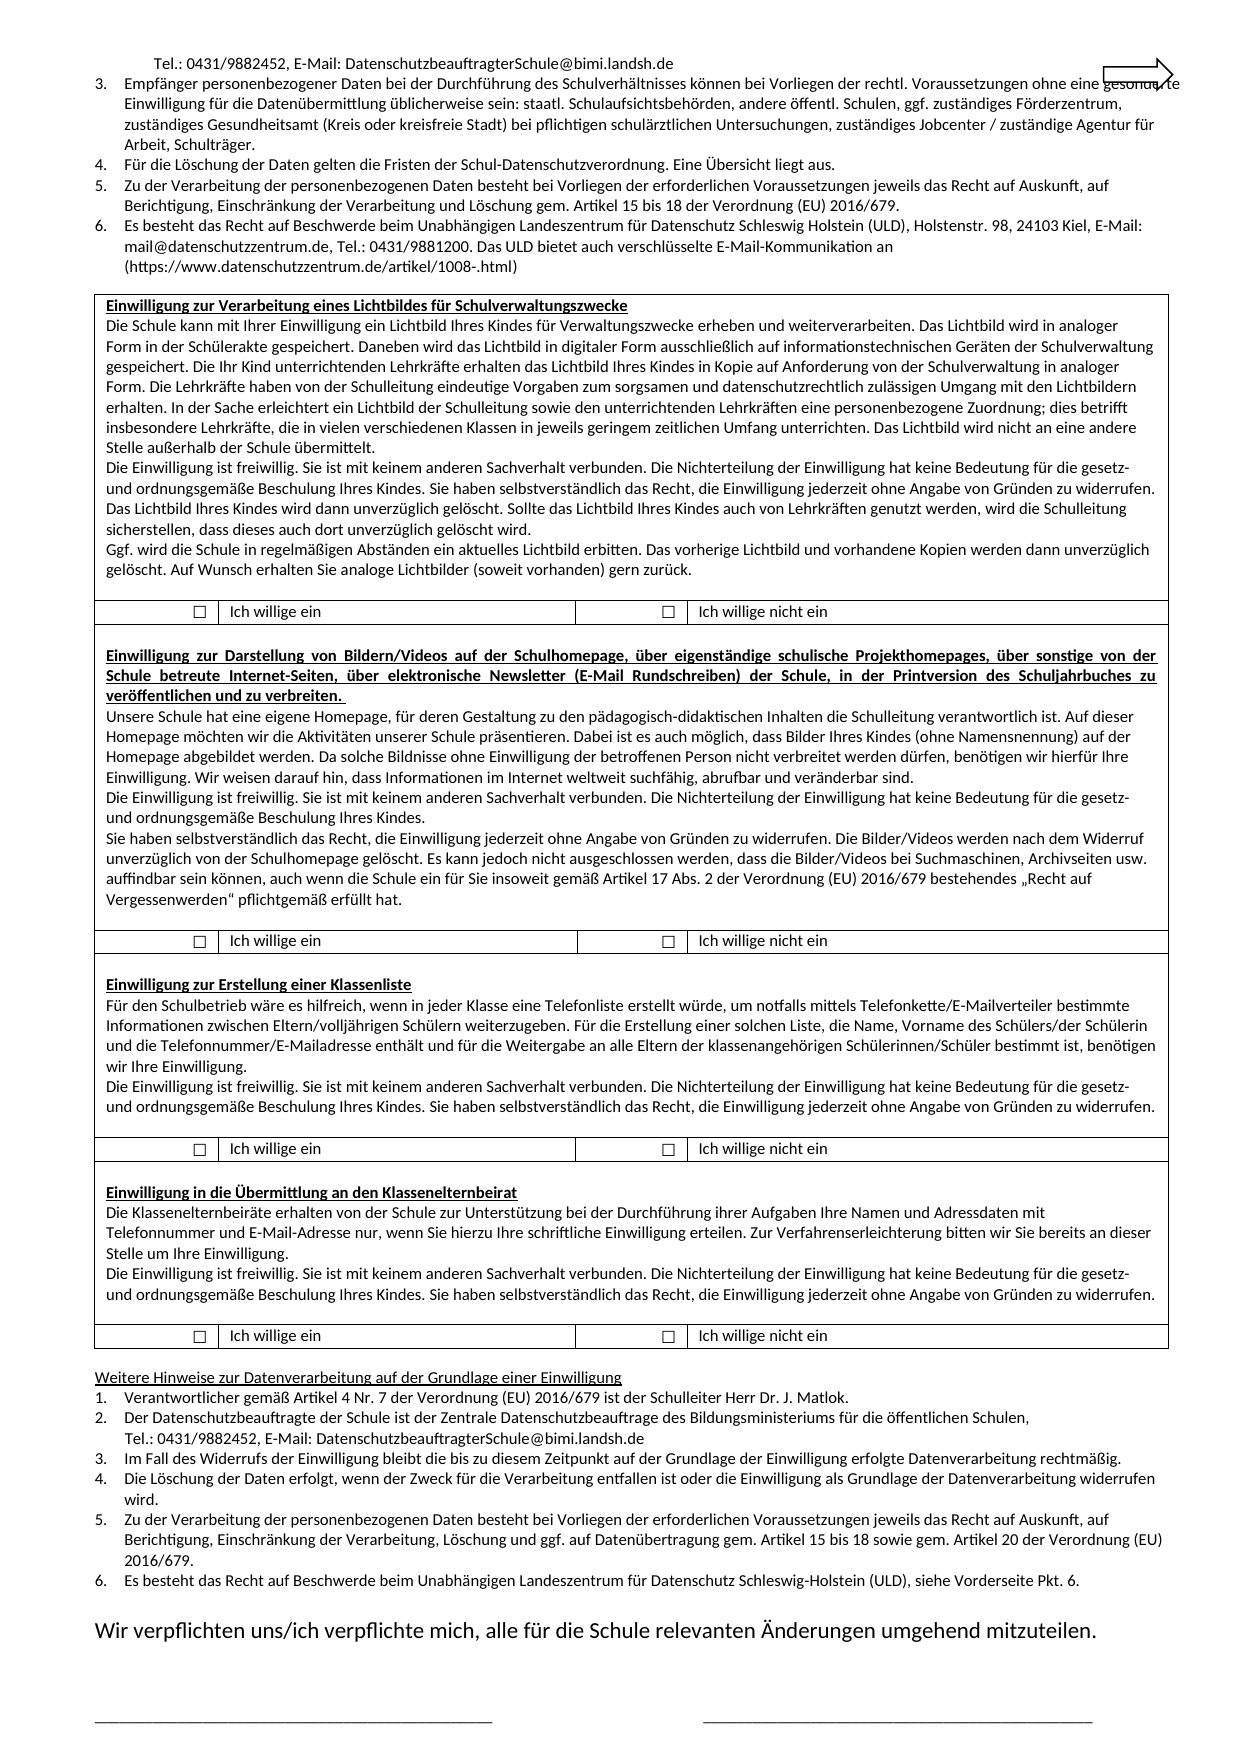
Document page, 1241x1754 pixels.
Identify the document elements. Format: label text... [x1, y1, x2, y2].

table_cell Ich willige ein [219, 1138, 575, 1161]
list Empfänger personenbezogener Daten bei der Durchführung des Schulverhältnisses können bei Vorliegen der rechtl. Voraussetzungen ohne eine gesonderte Einwilligung für die Datenübermittlung üblicherweise sein: staatl. Schulaufsichtsbehörden, andere öffentl. Schulen, ggf. zuständiges Förderzentrum, zuständiges Gesundheitsamt (Kreis oder kreisfreie Stadt) bei pflichtigen schulärztlichen Untersuchungen, zuständiges Jobcenter / zuständige Agentur für Arbeit, Schulträger. [94, 73, 1187, 154]
list Für die Löschung der Daten gelten die Fristen der Schul-Datenschutzverordnung. Eine Übersicht liegt aus. [94, 154, 1187, 175]
table_cell Ich willige nicht ein [688, 1325, 1168, 1348]
list Zu der Verarbeitung der personenbezogenen Daten besteht bei Vorliegen der erforderlichen Voraussetzungen jeweils das Recht auf Auskunft, auf Berichtigung, Einschränkung der Verarbeitung, Löschung und ggf. auf Datenübertragung gem. Artikel 15 bis 18 sowie gem. Artikel 20 der Verordnung (EU) 2016/679. [94, 1509, 1187, 1570]
list Im Fall des Widerrufs der Einwilligung bleibt die bis zu diesem Zeitpunkt auf der Grundlage der Einwilligung erfolgte Datenverarbeitung rechtmäßig. [94, 1448, 1187, 1468]
table_cell Einwilligung zur Darstellung von Bildern/Videos auf der Schulhomepage, über eigenständige schulische Projekthomepages, über sonstige von der Schule betreute Internet-Seiten, über elektronische Newsletter (E-Mail Rundschreiben) der Schule, in der Printversion des Schuljahrbuches zu veröffentlichen und zu verbreiten. Unsere Schule hat eine eigene Homepage, für deren Gestaltung zu den pädagogisch-didaktischen Inhalten die Schulleitung verantwortlich ist. Auf dieser Homepage möchten wir die Aktivitäten unserer Schule präsentieren. Dabei ist es auch möglich, dass Bilder Ihres Kindes (ohne Namensnennung) auf der Homepage abgebildet werden. Da solche Bildnisse ohne Einwilligung der betroffenen Person nicht verbreitet werden dürfen, benötigen wir hierfür Ihre Einwilligung. Wir weisen darauf hin, dass Informationen im Internet weltweit suchfähig, abrufbar und veränderbar sind. Die Einwilligung ist freiwillig. Sie ist mit keinem anderen Sachverhalt verbunden. Die Nichterteilung der Einwilligung hat keine Bedeutung für die gesetz- und ordnungsgemäße Beschulung Ihres Kindes. Sie haben selbstverständlich das Recht, die Einwilligung jederzeit ohne Angabe von Gründen zu widerrufen. Die Bilder/Videos werden nach dem Widerruf unverzüglich von der Schulhomepage gelöscht. Es kann jedoch nicht ausgeschlossen werden, dass die Bilder/Videos bei Suchmaschinen, Archivseiten usw. auffindbar sein können, auch wenn die Schule ein für Sie insoweit gemäß Artikel 17 Abs. 2 der Verordnung (EU) 2016/679 bestehendes „Recht auf Vergessenwerden“ pflichtgemäß erfüllt hat. [95, 625, 1168, 929]
list Verantwortlicher gemäß Artikel 4 Nr. 7 der Verordnung (EU) 2016/679 ist der Schulleiter Herr Dr. J. Matlok. [94, 1387, 1187, 1408]
table_cell Einwilligung in die Übermittlung an den Klassenelternbeirat Die Klassenelternbeiräte erhalten von der Schule zur Unterstützung bei der Durchführung ihrer Aufgaben Ihre Namen und Adressdaten mit Telefonnummer und E-Mail-Adresse nur, wenn Sie hierzu Ihre schriftliche Einwilligung erteilen. Zur Verfahrenserleichterung bitten wir Sie bereits an dieser Stelle um Ihre Einwilligung. Die Einwilligung ist freiwillig. Sie ist mit keinem anderen Sachverhalt verbunden. Die Nichterteilung der Einwilligung hat keine Bedeutung für die gesetz- und ordnungsgemäße Beschulung Ihres Kindes. Sie haben selbstverständlich das Recht, die Einwilligung jederzeit ohne Angabe von Gründen zu widerrufen. [95, 1162, 1168, 1324]
table_cell Ich willige nicht ein [688, 1138, 1168, 1161]
text Wir verpflichten uns/ich verpflichte mich, alle für die Schule relevanten Änderungen umgehend mitzuteilen. [94, 1616, 1137, 1644]
list Es besteht das Recht auf Beschwerde beim Unabhängigen Landeszentrum für Datenschutz Schleswig Holstein (ULD), Holstenstr. 98, 24103 Kiel, E-Mail: mail@datenschutzzentrum.de, Tel.: 0431/9881200. Das ULD bietet auch verschlüsselte E-Mail-Kommunikation an (https://www.datenschutzzentrum.de/artikel/1008-.html) [94, 216, 1187, 276]
table_cell Ich willige nicht ein [688, 601, 1168, 624]
table_cell Ich willige nicht ein [688, 931, 1168, 953]
table_cell Ich willige ein [219, 1325, 575, 1348]
text Tel.: 0431/9882452, E-Mail: DatenschutzbeauftragterSchule@bimi.landsh.de [94, 1428, 1187, 1448]
table_cell Ich willige ein [219, 931, 577, 953]
text ________________________________________________ _______________________________________________ [94, 1705, 1137, 1725]
list Es besteht das Recht auf Beschwerde beim Unabhängigen Landeszentrum für Datenschutz Schleswig-Holstein (ULD), siehe Vorderseite Pkt. 6. [94, 1570, 1187, 1590]
list Die Löschung der Daten erfolgt, wenn der Zweck für die Verarbeitung entfallen ist oder die Einwilligung als Grundlage der Datenverarbeitung widerrufen wird. [94, 1468, 1187, 1509]
text Weitere Hinweise zur Datenverarbeitung auf der Grundlage einer Einwilligung [94, 1367, 1187, 1387]
list Der Datenschutzbeauftragte der Schule ist der Zentrale Datenschutzbeauftrage des Bildungsministeriums für die öffentlichen Schulen, [94, 1408, 1187, 1428]
table_cell Einwilligung zur Erstellung einer Klassenliste Für den Schulbetrieb wäre es hilfreich, wenn in jeder Klasse eine Telefonliste erstellt würde, um notfalls mittels Telefonkette/E-Mailverteiler bestimmte Informationen zwischen Eltern/volljährigen Schülern weiterzugeben. Für die Erstellung einer solchen Liste, die Name, Vorname des Schülers/der Schülerin und die Telefonnummer/E-Mailadresse enthält und für die Weitergabe an alle Eltern der klassenangehörigen Schülerinnen/Schüler bestimmt ist, benötigen wir Ihre Einwilligung. Die Einwilligung ist freiwillig. Sie ist mit keinem anderen Sachverhalt verbunden. Die Nichterteilung der Einwilligung hat keine Bedeutung für die gesetz- und ordnungsgemäße Beschulung Ihres Kindes. Sie haben selbstverständlich das Recht, die Einwilligung jederzeit ohne Angabe von Gründen zu widerrufen. [95, 954, 1168, 1137]
text Tel.: 0431/9882452, E-Mail: DatenschutzbeauftragterSchule@bimi.landsh.de [154, 53, 1137, 73]
list Zu der Verarbeitung der personenbezogenen Daten besteht bei Vorliegen der erforderlichen Voraussetzungen jeweils das Recht auf Auskunft, auf Berichtigung, Einschränkung der Verarbeitung und Löschung gem. Artikel 15 bis 18 der Verordnung (EU) 2016/679. [94, 175, 1187, 216]
table_header Einwilligung zur Verarbeitung eines Lichtbildes für Schulverwaltungszwecke Die Schule kann mit Ihrer Einwilligung ein Lichtbild Ihres Kindes für Verwaltungszwecke erheben und weiterverarbeiten. Das Lichtbild wird in analoger Form in der Schülerakte gespeichert. Daneben wird das Lichtbild in digitaler Form ausschließlich auf informationstechnischen Geräten der Schulverwaltung gespeichert. Die Ihr Kind unterrichtenden Lehrkräfte erhalten das Lichtbild Ihres Kindes in Kopie auf Anforderung von der Schulverwaltung in analoger Form. Die Lehrkräfte haben von der Schulleitung eindeutige Vorgaben zum sorgsamen und datenschutzrechtlich zulässigen Umgang mit den Lichtbildern erhalten. In der Sache erleichtert ein Lichtbild der Schulleitung sowie den unterrichtenden Lehrkräften eine personenbezogene Zuordnung; dies betrifft insbesondere Lehrkräfte, die in vielen verschiedenen Klassen in jeweils geringem zeitlichen Umfang unterrichten. Das Lichtbild wird nicht an eine andere Stelle außerhalb der Schule übermittelt. Die Einwilligung ist freiwillig. Sie ist mit keinem anderen Sachverhalt verbunden. Die Nichterteilung der Einwilligung hat keine Bedeutung für die gesetz- und ordnungsgemäße Beschulung Ihres Kindes. Sie haben selbstverständlich das Recht, die Einwilligung jederzeit ohne Angabe von Gründen zu widerrufen. Das Lichtbild Ihres Kindes wird dann unverzüglich gelöscht. Sollte das Lichtbild Ihres Kindes auch von Lehrkräften genutzt werden, wird die Schulleitung sicherstellen, dass dieses auch dort unverzüglich gelöscht wird. Ggf. wird die Schule in regelmäßigen Abständen ein aktuelles Lichtbild erbitten. Das vorherige Lichtbild und vorhandene Kopien werden dann unverzüglich gelöscht. Auf Wunsch erhalten Sie analoge Lichtbilder (soweit vorhanden) gern zurück. [95, 295, 1168, 600]
table_cell Ich willige ein [219, 601, 575, 624]
